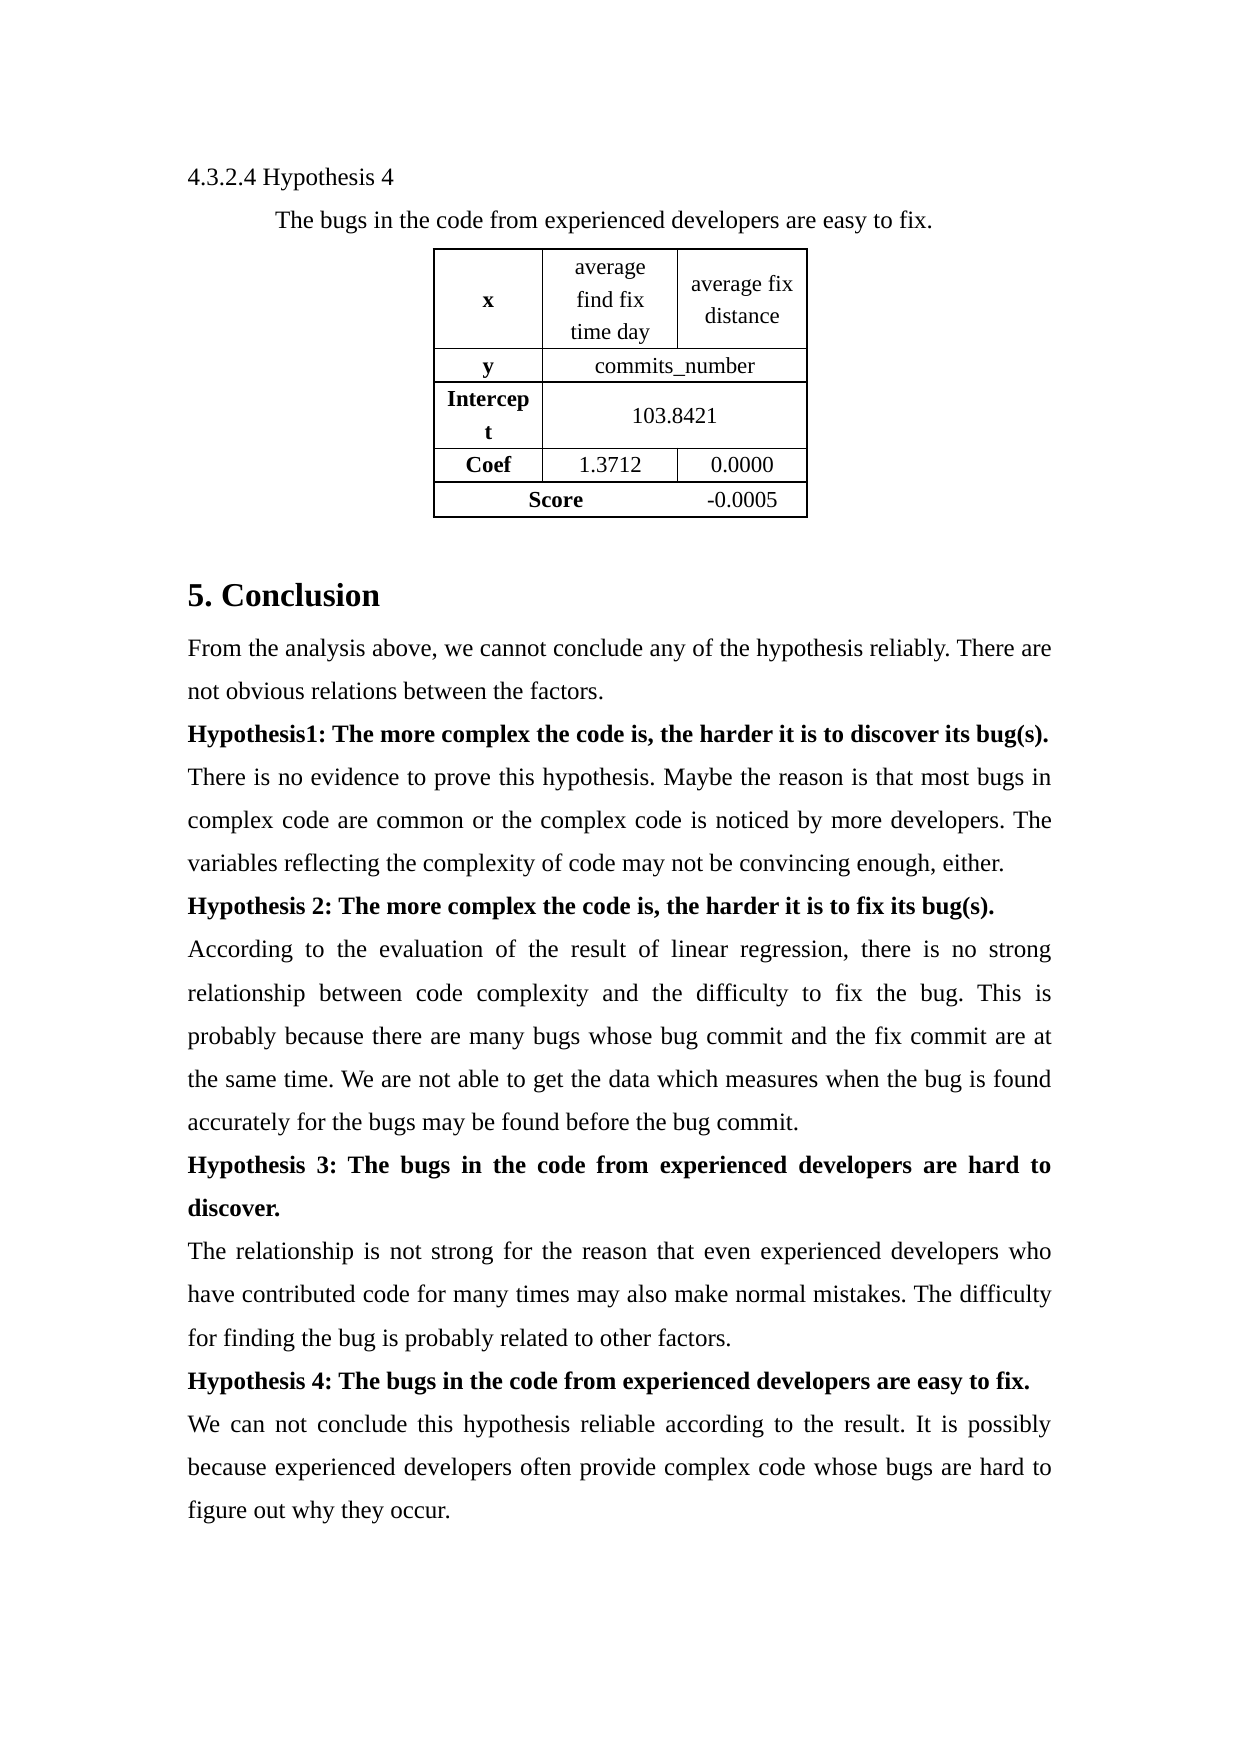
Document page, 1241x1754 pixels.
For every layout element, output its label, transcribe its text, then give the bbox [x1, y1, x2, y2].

text Hypothesis 3: The bugs in the code from experienced developers are hard to discover. [187, 1150, 1053, 1222]
table_cell -0.0005 [678, 483, 806, 516]
table_header average fix distance [678, 250, 806, 348]
table_cell y [435, 349, 542, 381]
text Hypothesis1: The more complex the code is, the harder it is to discover its bug(s). [187, 719, 1053, 748]
text From the analysis above, we cannot conclude any of the hypothesis reliably. There are not obvious relations between the factors. [187, 633, 1053, 704]
text Hypothesis 4: The bugs in the code from experienced developers are easy to fix. [187, 1366, 1053, 1394]
table_cell 1.3712 [543, 449, 677, 481]
table_cell Intercept [435, 383, 542, 447]
table_header average find fix time day [543, 250, 677, 348]
text 4.3.2.4 Hypothesis 4 [187, 162, 1053, 191]
text According to the evaluation of the result of linear regression, there is no strong relationship between code complexity and the difficulty to fix the bug. This is probably because there are many bugs whose bug commit and the fix commit are at the same time. We are not able to get the data which measures when the bug is found accurately for the bugs may be found before the bug commit. [187, 934, 1053, 1136]
table_cell Coef [435, 449, 542, 481]
text Hypothesis 2: The more complex the code is, the harder it is to fix its bug(s). [187, 891, 1053, 920]
text There is no evidence to prove this hypothesis. Maybe the reason is that most bugs in complex code are common or the complex code is noticed by more developers. The variables reflecting the complexity of code may not be convincing enough, either. [187, 762, 1053, 877]
table_header x [435, 250, 542, 348]
text We can not conclude this hypothesis reliable according to the result. It is possibly because experienced developers often provide complex code whose bugs are hard to figure out why they occur. [187, 1409, 1053, 1524]
table_cell commits_number [543, 349, 806, 381]
table_cell 103.8421 [543, 383, 806, 447]
text 5. Conclusion [187, 575, 1053, 613]
table_cell 0.0000 [678, 449, 806, 481]
table_cell Score [435, 483, 678, 516]
text The bugs in the code from experienced developers are easy to fix. [231, 205, 1053, 234]
text The relationship is not strong for the reason that even experienced developers who have contributed code for many times may also make normal mistakes. The difficulty for finding the bug is probably related to other factors. [187, 1236, 1053, 1351]
